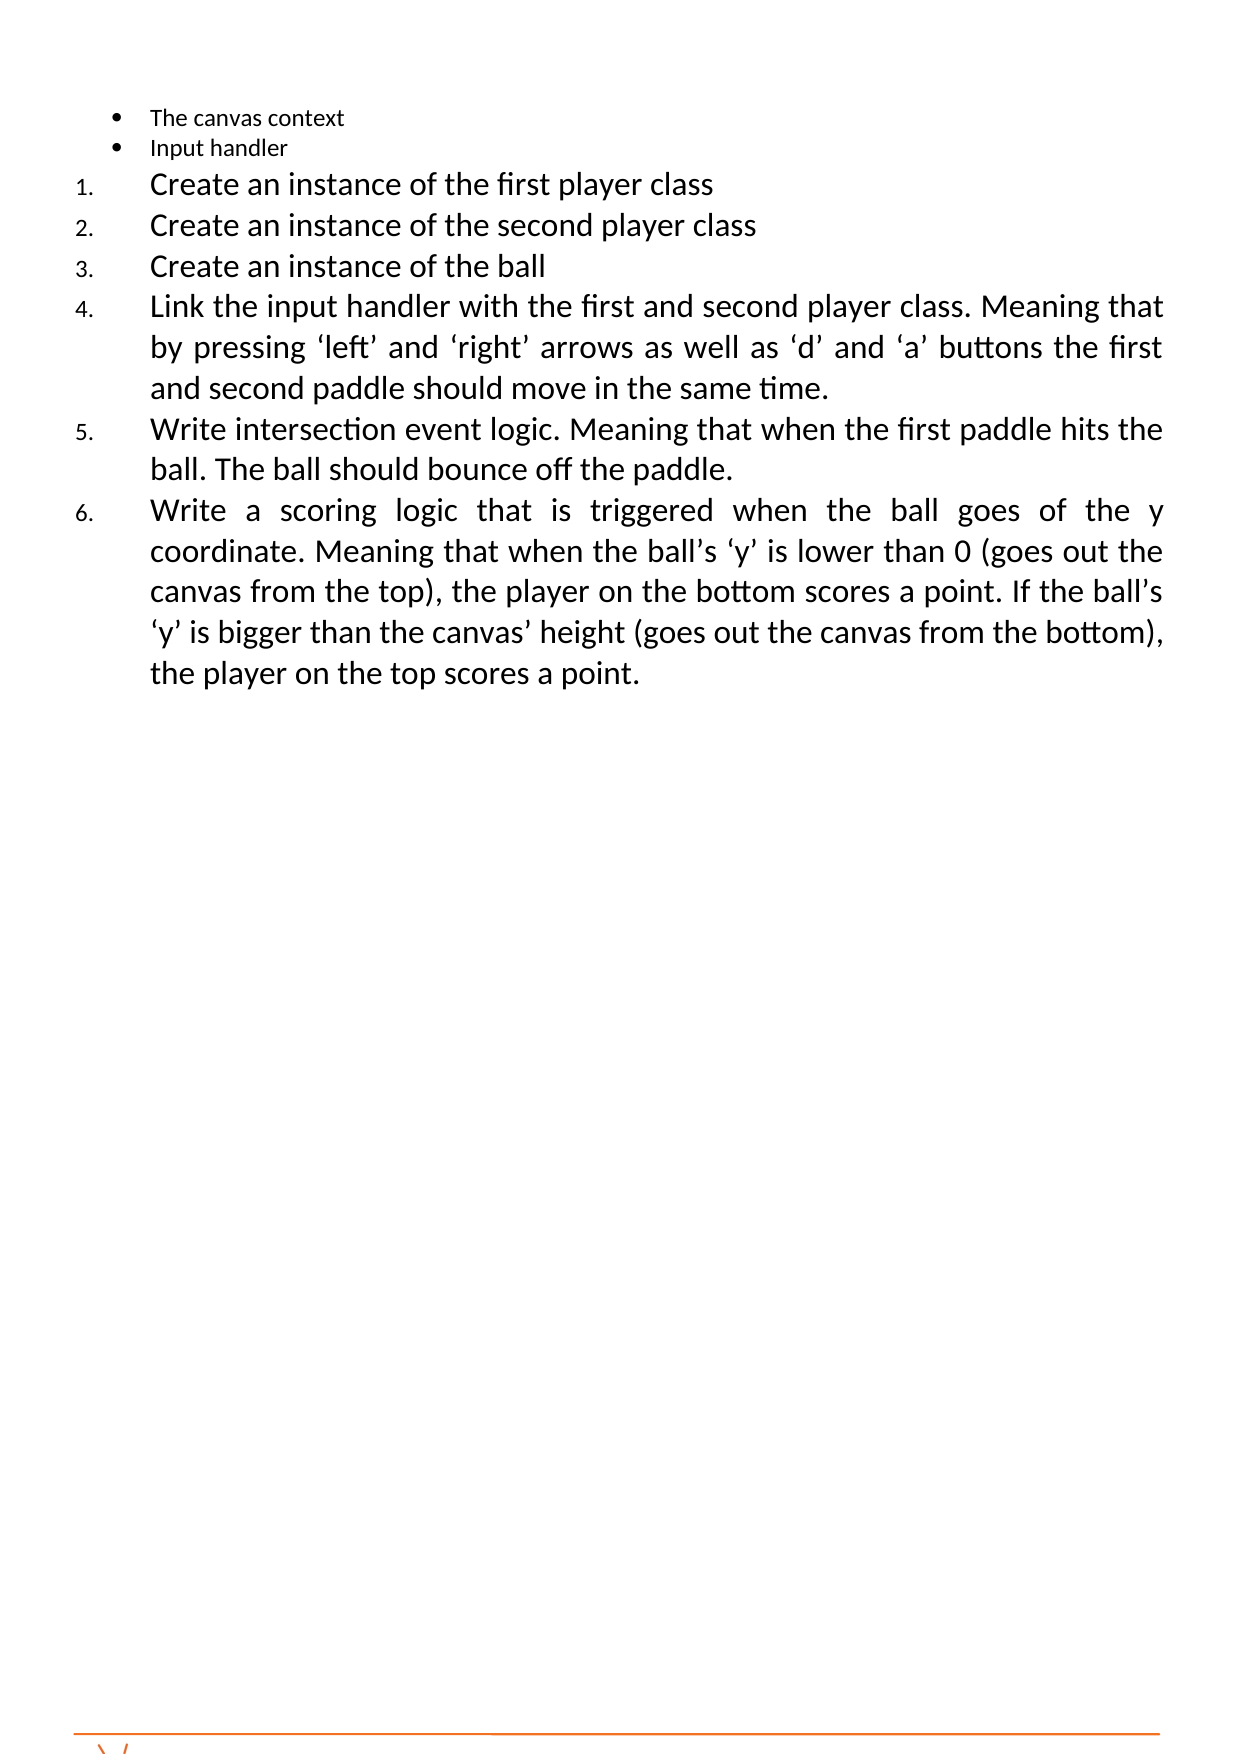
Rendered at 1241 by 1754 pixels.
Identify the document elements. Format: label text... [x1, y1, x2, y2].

list Link the input handler with the first and second player class. Meaning that by pressing ‘left’ and ‘right’ arrows as well as ‘d’ and ‘a’ buttons the first and second paddle should move in the same time. [75, 285, 1165, 407]
list Create an instance of the first player class [75, 163, 1165, 204]
list Input handler [112, 133, 1165, 163]
list The canvas context [112, 102, 1165, 133]
list Write a scoring logic that is triggered when the ball goes of the y coordinate. Meaning that when the ball’s ‘y’ is lower than 0 (goes out the canvas from the top), the player on the bottom scores a point. If the ball’s ‘y’ is bigger than the canvas’ height (goes out the canvas from the bottom), the player on the top scores a point. [75, 489, 1165, 693]
list Write intersection event logic. Meaning that when the first paddle hits the ball. The ball should bounce off the paddle. [75, 407, 1165, 489]
list Create an instance of the second player class [75, 204, 1165, 244]
picture [80, 1742, 304, 1754]
list Create an instance of the ball [75, 244, 1165, 285]
